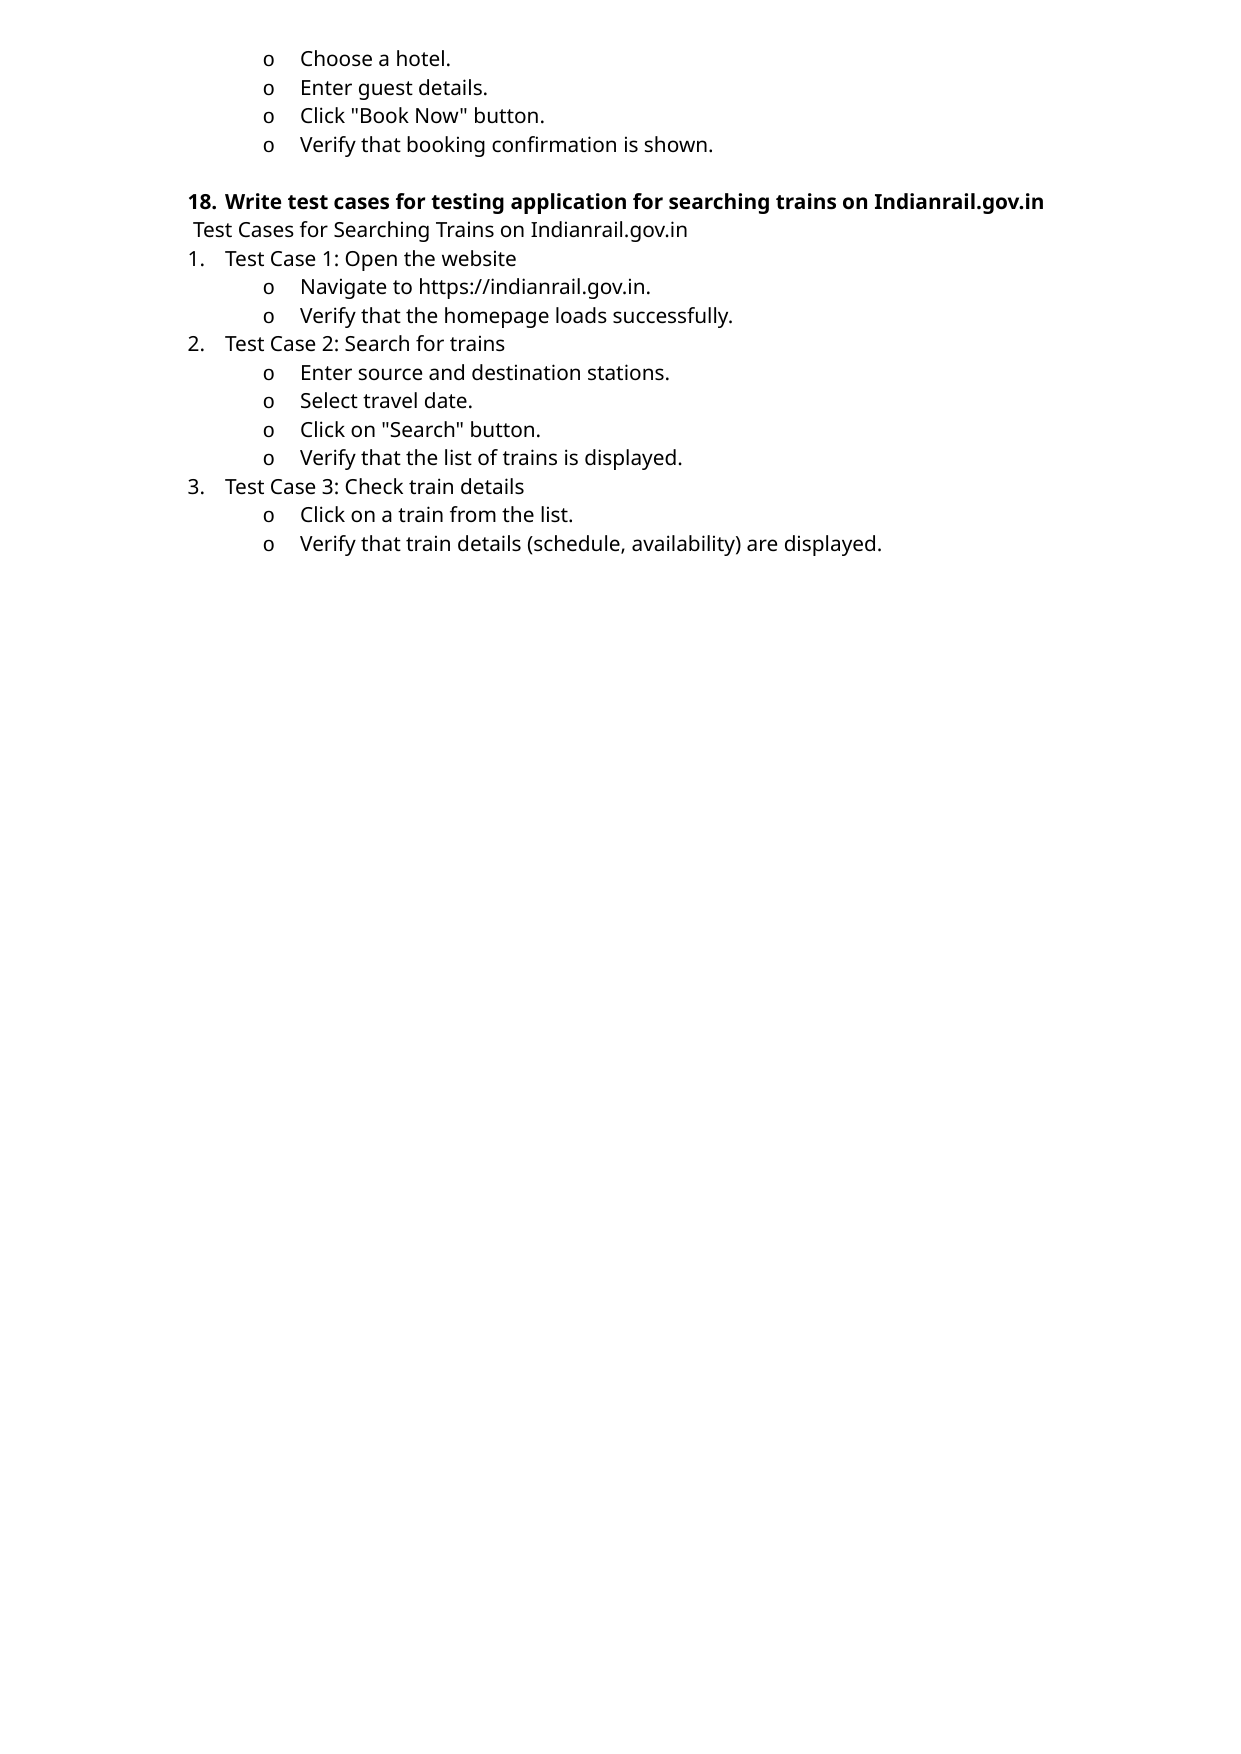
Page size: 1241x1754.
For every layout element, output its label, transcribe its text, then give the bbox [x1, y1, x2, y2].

list Choose a hotel. [262, 44, 1090, 73]
list Click on a train from the list. [262, 500, 1090, 529]
list Select travel date. [262, 386, 1090, 415]
text Test Cases for Searching Trains on Indianrail.gov.in [187, 215, 1090, 244]
list Test Case 2: Search for trains [187, 329, 1090, 358]
list Verify that the list of trains is displayed. [262, 443, 1090, 472]
list Enter source and destination stations. [262, 358, 1090, 386]
list Navigate to https://indianrail.gov.in. [262, 272, 1090, 301]
list Write test cases for testing application for searching trains on Indianrail.gov.in [187, 187, 1090, 215]
list Verify that train details (schedule, availability) are displayed. [262, 529, 1090, 557]
list Enter guest details. [262, 73, 1090, 101]
list Verify that the homepage loads successfully. [262, 301, 1090, 329]
list Verify that booking confirmation is shown. [262, 130, 1090, 158]
list Test Case 3: Check train details [187, 472, 1090, 500]
list Click on "Search" button. [262, 415, 1090, 443]
list Click "Book Now" button. [262, 101, 1090, 130]
list Test Case 1: Open the website [187, 244, 1090, 272]
